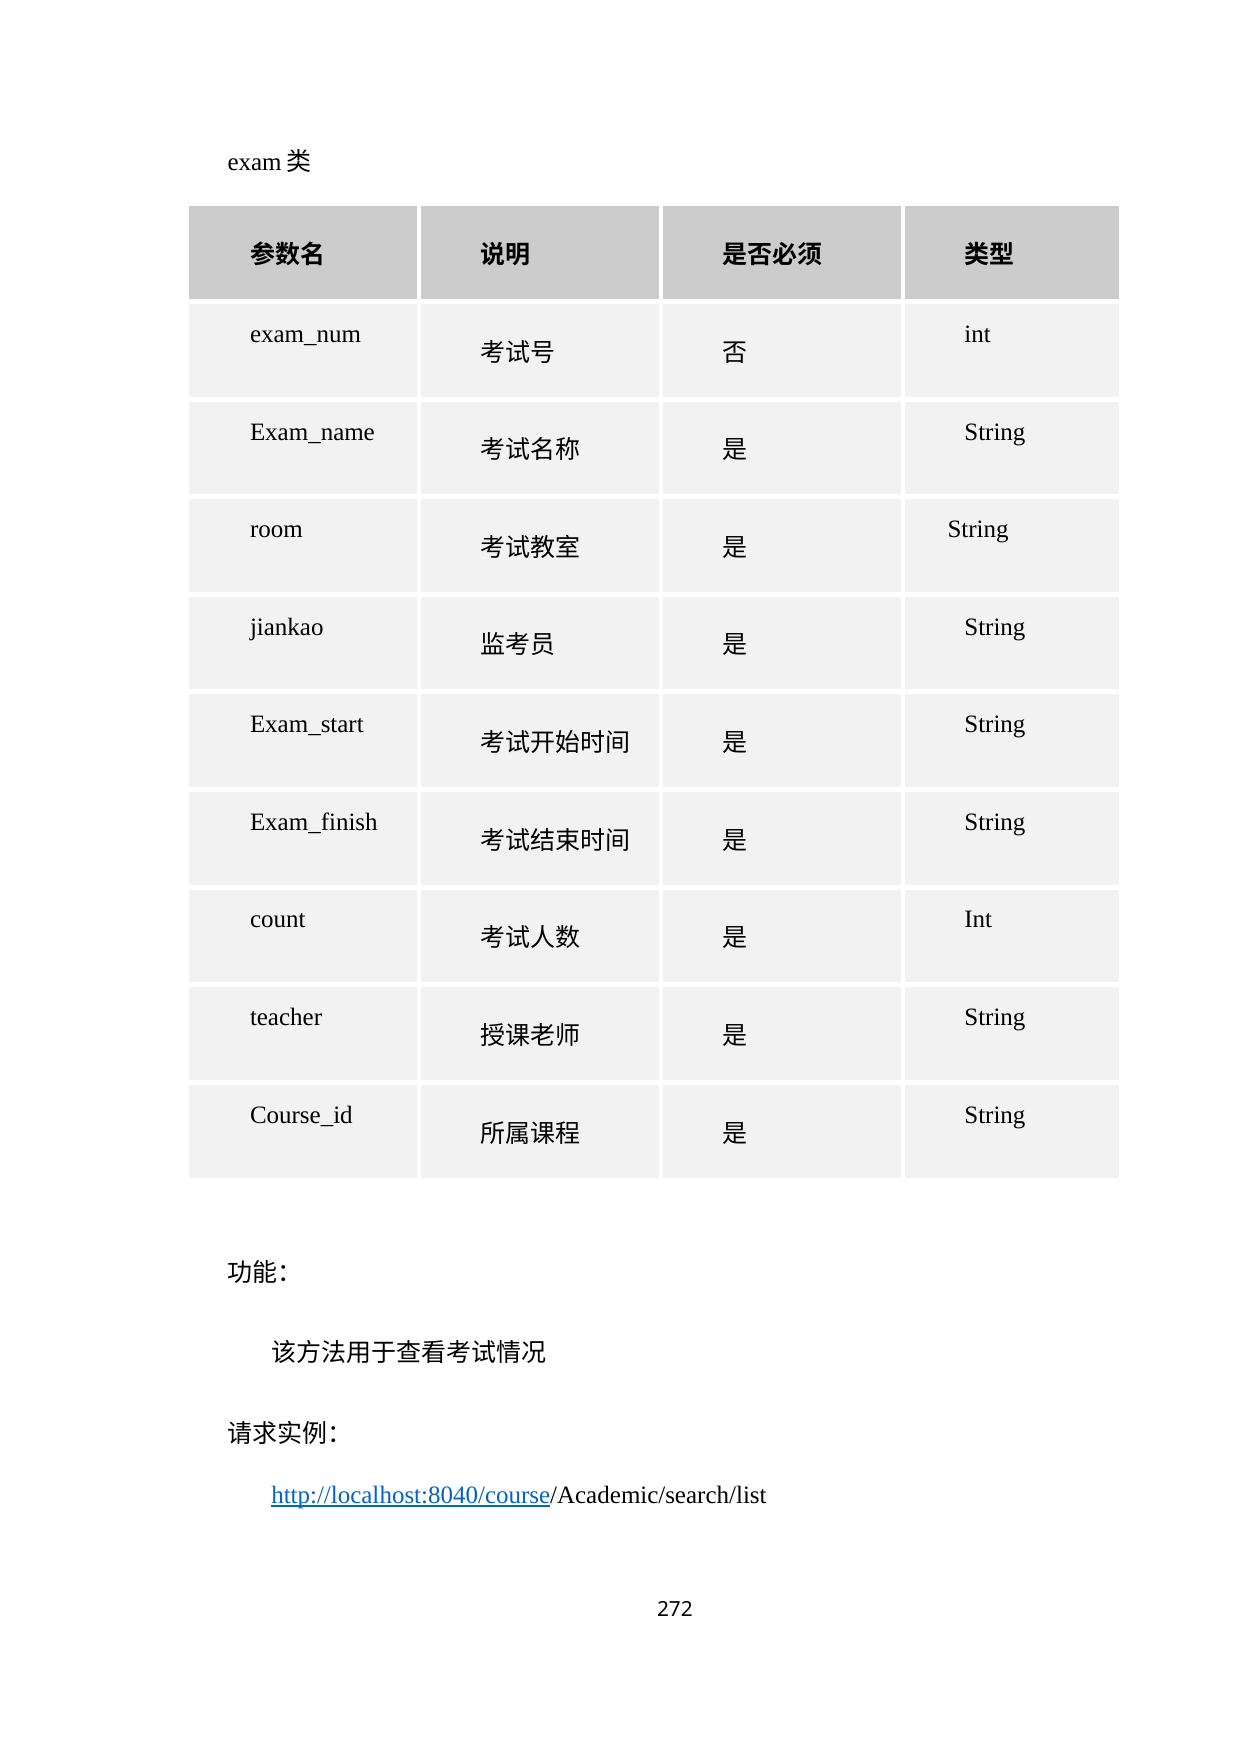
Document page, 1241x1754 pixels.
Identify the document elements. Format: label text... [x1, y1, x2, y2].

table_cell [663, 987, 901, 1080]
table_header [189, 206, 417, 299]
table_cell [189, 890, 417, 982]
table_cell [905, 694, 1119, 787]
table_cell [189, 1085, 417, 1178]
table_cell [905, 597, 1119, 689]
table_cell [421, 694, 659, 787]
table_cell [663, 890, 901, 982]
text 请求实例： [177, 1397, 1122, 1465]
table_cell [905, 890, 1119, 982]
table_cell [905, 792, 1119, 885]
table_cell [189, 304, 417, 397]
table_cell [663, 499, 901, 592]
text 该方法用于查看考试情况 [221, 1317, 1122, 1385]
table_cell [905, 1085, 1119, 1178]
text http://localhost:8040/course/Academic/search/list [221, 1478, 1122, 1512]
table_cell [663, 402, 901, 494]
text 功能： [177, 1237, 1122, 1304]
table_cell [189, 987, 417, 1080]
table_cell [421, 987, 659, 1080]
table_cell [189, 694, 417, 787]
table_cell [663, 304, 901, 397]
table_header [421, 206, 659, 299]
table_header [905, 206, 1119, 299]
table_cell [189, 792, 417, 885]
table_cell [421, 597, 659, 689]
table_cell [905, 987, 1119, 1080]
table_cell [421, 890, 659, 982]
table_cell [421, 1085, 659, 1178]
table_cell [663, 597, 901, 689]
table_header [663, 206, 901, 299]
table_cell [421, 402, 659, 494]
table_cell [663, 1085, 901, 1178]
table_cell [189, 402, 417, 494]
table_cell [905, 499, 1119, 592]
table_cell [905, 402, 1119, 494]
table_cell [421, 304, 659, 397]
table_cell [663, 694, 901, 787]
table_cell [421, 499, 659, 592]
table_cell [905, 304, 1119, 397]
text exam类 [177, 126, 1122, 194]
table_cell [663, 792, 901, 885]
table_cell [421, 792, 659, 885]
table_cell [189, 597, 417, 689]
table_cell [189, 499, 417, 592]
